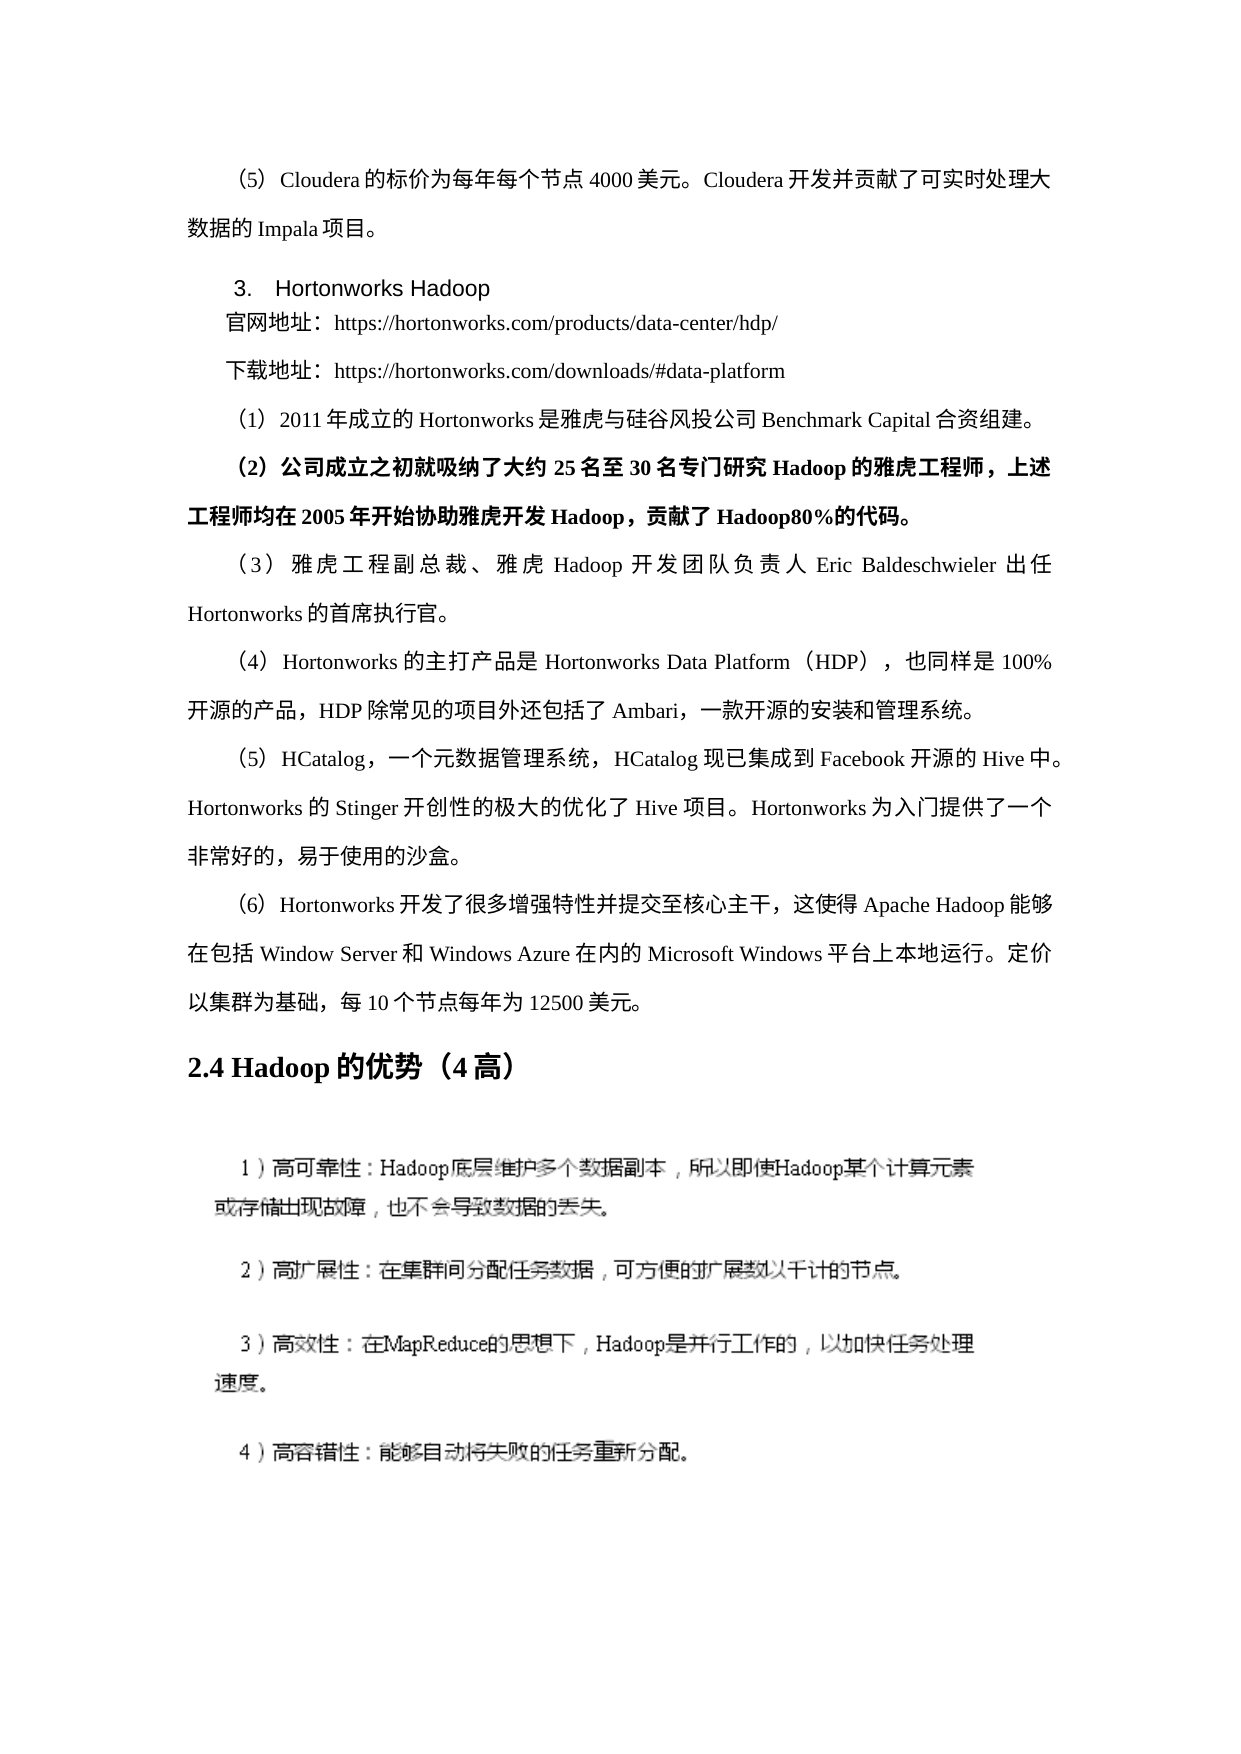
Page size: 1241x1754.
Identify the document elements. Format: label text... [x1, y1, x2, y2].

picture [187, 1127, 1039, 1474]
text （3）雅虎工程副总裁、雅虎Hadoop开发团队负责人Eric Baldeschwieler出任Hortonworks的首席执行官。 [187, 547, 1053, 628]
text 3. Hortonworks Hadoop [187, 272, 1053, 304]
text （5）HCatalog，一个元数据管理系统，HCatalog现已集成到Facebook开源的Hive中。Hortonworks的Stinger开创性的极大的优化了Hive项目。Hortonworks为入门提供了一个非常好的，易于使用的沙盒。 [187, 741, 1053, 871]
text 官网地址：https://hortonworks.com/products/data-center/hdp/ [225, 304, 1053, 337]
text （2）公司成立之初就吸纳了大约25名至30名专门研究Hadoop的雅虎工程师，上述工程师均在2005年开始协助雅虎开发Hadoop，贡献了Hadoop80%的代码。 [187, 449, 1053, 531]
text 下载地址：https://hortonworks.com/downloads/#data-platform [225, 353, 1053, 385]
text （6）Hortonworks开发了很多增强特性并提交至核心主干，这使得Apache Hadoop能够在包括Window Server和Windows Azure在内的Microsoft Windows平台上本地运行。定价以集群为基础，每10个节点每年为12500美元。 [187, 887, 1053, 1017]
text （1）2011年成立的Hortonworks是雅虎与硅谷风投公司Benchmark Capital合资组建。 [225, 401, 1053, 434]
text （4）Hortonworks的主打产品是Hortonworks Data Platform（HDP），也同样是100%开源的产品，HDP除常见的项目外还包括了Ambari，一款开源的安装和管理系统。 [187, 644, 1053, 725]
subtitle 2.4 Hadoop的优势（4高） [187, 1032, 1053, 1097]
text （5）Cloudera的标价为每年每个节点4000美元。Cloudera开发并贡献了可实时处理大数据的Impala项目。 [187, 162, 1053, 243]
